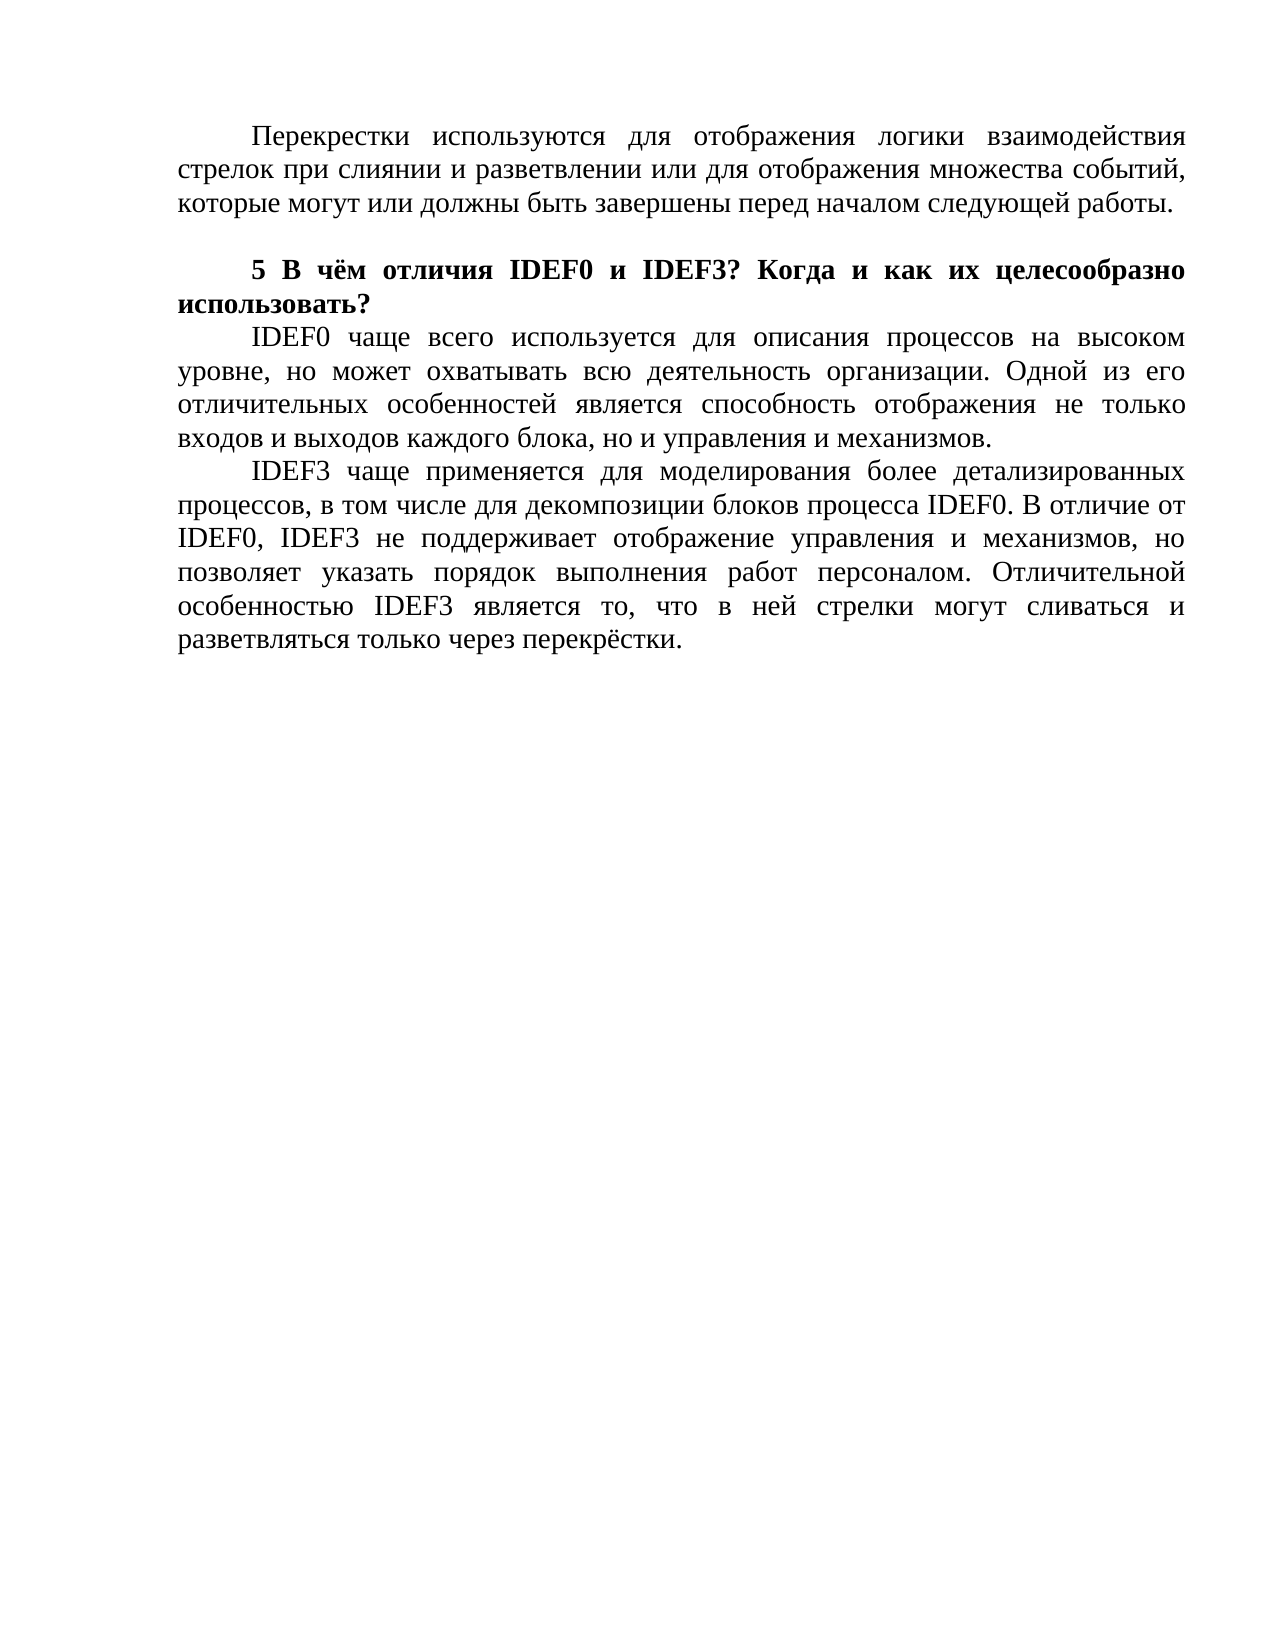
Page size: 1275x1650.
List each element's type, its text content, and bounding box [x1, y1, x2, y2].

text 5 В чём отличия IDEF0 и IDEF3? Когда и как их целесообразно использовать? [177, 252, 1186, 319]
text Перекрестки используются для отображения логики взаимодействия стрелок при слиянии и разветвлении или для отображения множества событий, которые могут или должны быть завершены перед началом следующей работы. [177, 118, 1186, 219]
text IDEF3 чаще применяется для моделирования более детализированных процессов, в том числе для декомпозиции блоков процесса IDEF0. В отличие от IDEF0, IDEF3 не поддерживает отображение управления и механизмов, но позволяет указать порядок выполнения работ персоналом. Отличительной особенностью IDEF3 является то, что в ней стрелки могут сливаться и разветвляться только через перекрёстки. [177, 453, 1186, 655]
text IDEF0 чаще всего используется для описания процессов на высоком уровне, но может охватывать всю деятельность организации. Одной из его отличительных особенностей является способность отображения не только входов и выходов каждого блока, но и управления и механизмов. [177, 319, 1186, 453]
